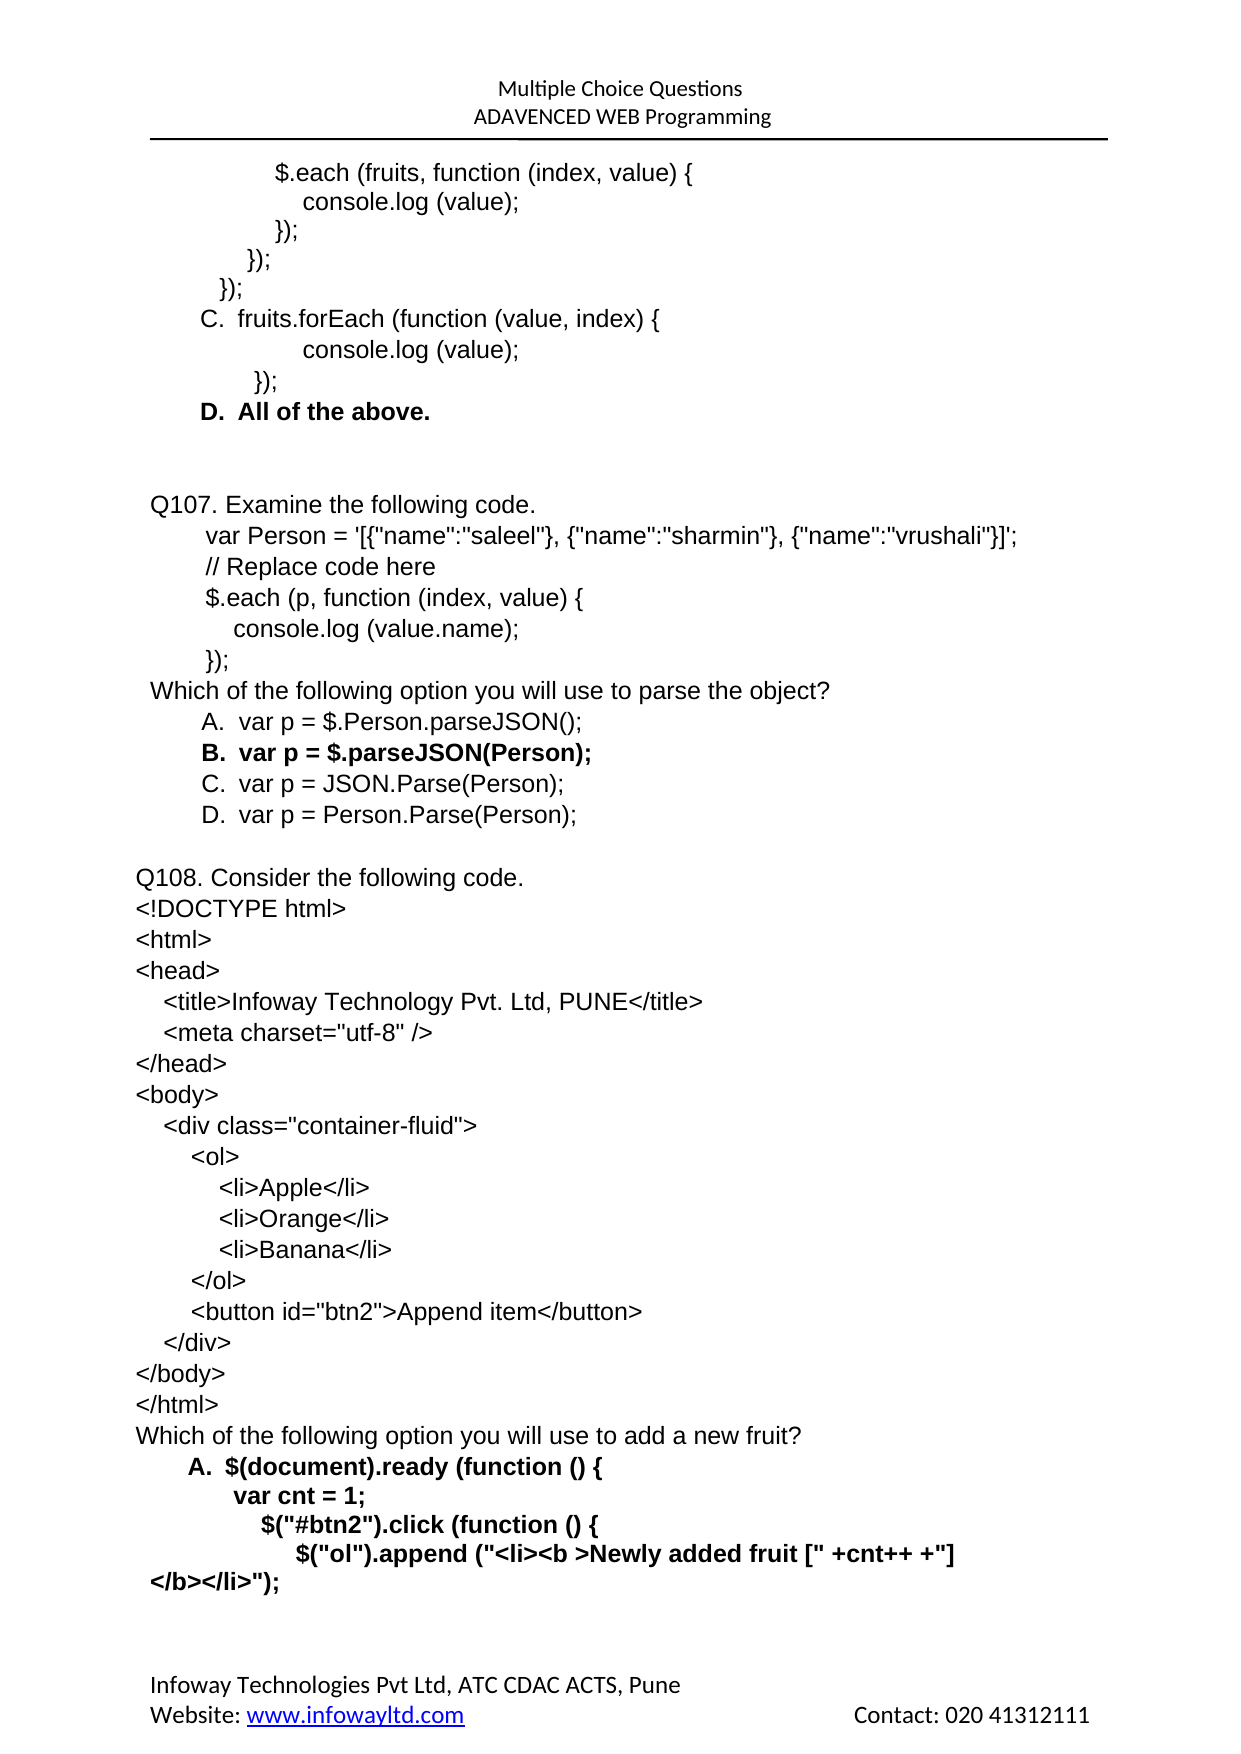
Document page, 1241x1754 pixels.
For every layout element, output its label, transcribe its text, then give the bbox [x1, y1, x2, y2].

text <button id="btn2">Append item</button> [135, 1297, 1090, 1326]
text Q107. Examine the following code. [150, 490, 1090, 519]
text <body> [135, 1080, 1090, 1109]
text }); [150, 366, 1090, 395]
text $.each (p, function (index, value) { [150, 583, 1090, 612]
list $(document).ready (function () { [187, 1452, 1090, 1481]
text <div class="container-fluid"> [135, 1111, 1090, 1140]
text var Person = '[{"name":"saleel"}, {"name":"sharmin"}, {"name":"vrushali"}]'; [150, 521, 1090, 550]
text console.log (value); [150, 335, 1090, 364]
text console.log (value); [150, 187, 1090, 215]
text Which of the following option you will use to add a new fruit? [135, 1421, 1090, 1450]
text </div> [135, 1328, 1090, 1357]
text $("#btn2").click (function () { [150, 1510, 1090, 1539]
text <head> [135, 956, 1090, 984]
text </head> [135, 1049, 1090, 1078]
text Q108. Consider the following code. [135, 863, 1090, 891]
text <li>Apple</li> [135, 1173, 1090, 1202]
text }); [150, 244, 1090, 273]
text <meta charset="utf-8" /> [135, 1018, 1090, 1047]
text <ol> [135, 1142, 1090, 1171]
text </html> [135, 1390, 1090, 1419]
text var cnt = 1; [150, 1481, 1090, 1510]
text }); [150, 645, 1090, 674]
text $.each (fruits, function (index, value) { [150, 158, 1090, 187]
list var p = $.parseJSON(Person); [201, 738, 1090, 767]
text </body> [135, 1359, 1090, 1388]
text }); [150, 215, 1090, 244]
text </ol> [135, 1266, 1090, 1295]
text Which of the following option you will use to parse the object? [150, 676, 1090, 705]
text <li>Banana</li> [135, 1235, 1090, 1264]
text <html> [135, 925, 1090, 953]
list var p = $.Person.parseJSON(); [201, 707, 1090, 736]
list var p = Person.Parse(Person); [201, 801, 1090, 829]
text <!DOCTYPE html> [135, 894, 1090, 922]
text $("ol").append ("<li><b >Newly added fruit [" +cnt++ +"] </b></li>"); [150, 1539, 1090, 1596]
text <title>Infoway Technology Pvt. Ltd, PUNE</title> [135, 987, 1090, 1016]
text console.log (value.name); [150, 614, 1090, 643]
list fruits.forEach (function (value, index) { [200, 304, 1090, 333]
list All of the above. [200, 397, 1090, 426]
text // Replace code here [150, 552, 1090, 581]
text <li>Orange</li> [135, 1204, 1090, 1233]
text }); [150, 273, 1090, 302]
list var p = JSON.Parse(Person); [201, 769, 1090, 798]
